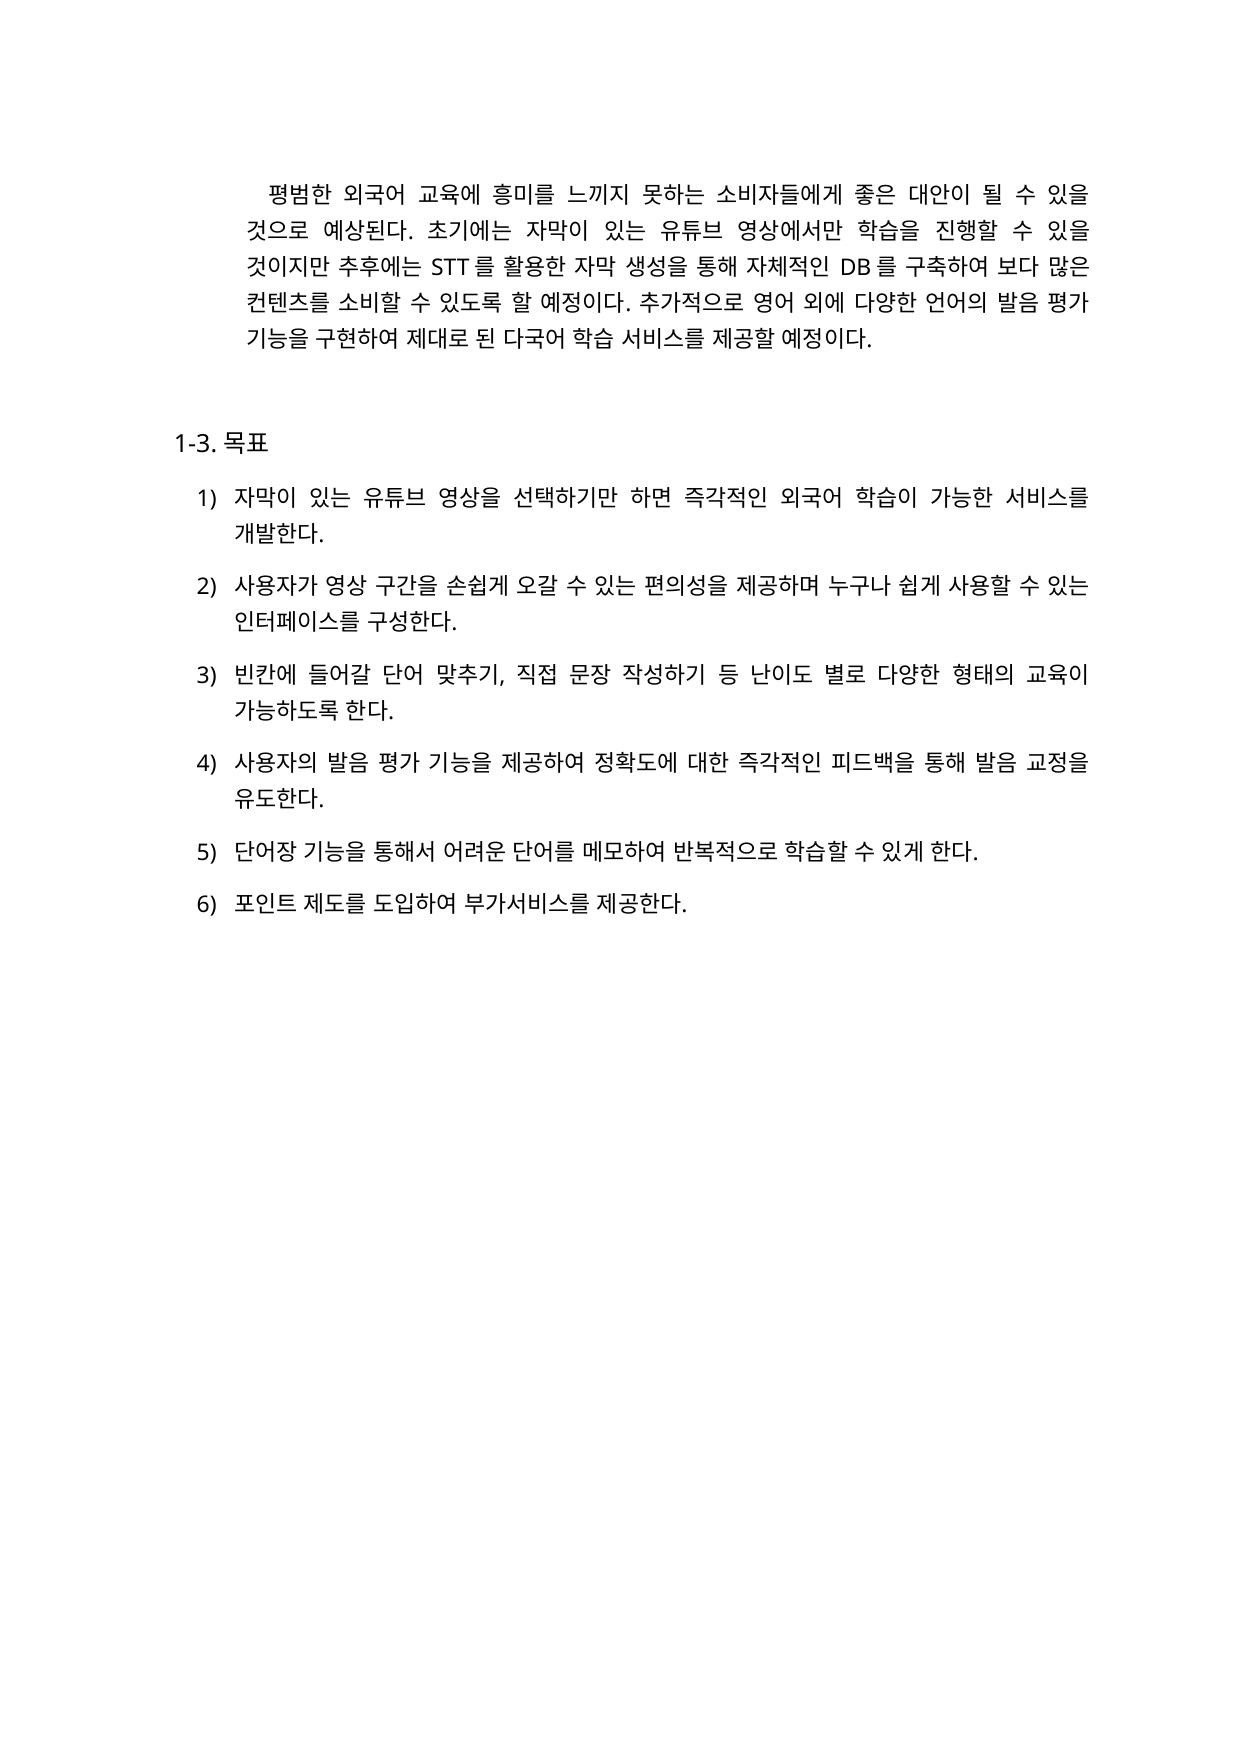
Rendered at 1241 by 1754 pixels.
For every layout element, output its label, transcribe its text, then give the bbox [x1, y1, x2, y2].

list 자막이 있는 유튜브 영상을 선택하기만 하면 즉각적인 외국어 학습이 가능한 서비스를 개발한다. [196, 479, 1090, 549]
list 사용자가 영상 구간을 손쉽게 오갈 수 있는 편의성을 제공하며 누구나 쉽게 사용할 수 있는 인터페이스를 구성한다. [196, 568, 1090, 637]
list 포인트 제도를 도입하여 부가서비스를 제공한다. [196, 886, 1090, 920]
list 빈칸에 들어갈 단어 맞추기, 직접 문장 작성하기 등 난이도 별로 다양한 형태의 교육이 가능하도록 한다. [196, 657, 1090, 726]
text 평범한 외국어 교육에 흥미를 느끼지 못하는 소비자들에게 좋은 대안이 될 수 있을 것으로 예상된다. 초기에는 자막이 있는 유튜브 영상에서만 학습을 진행할 수 있을 것이지만 추후에는 STT를 활용한 자막 생성을 통해 자체적인 DB를 구축하여 보다 많은 컨텐츠를 소비할 수 있도록 할 예정이다. 추가적으로 영어 외에 다양한 언어의 발음 평가 기능을 구현하여 제대로 된 다국어 학습 서비스를 제공할 예정이다. [246, 177, 1090, 354]
list 단어장 기능을 통해서 어려운 단어를 메모하여 반복적으로 학습할 수 있게 한다. [196, 834, 1090, 867]
list 사용자의 발음 평가 기능을 제공하여 정확도에 대한 즉각적인 피드백을 통해 발음 교정을 유도한다. [196, 745, 1090, 814]
subtitle 목표 [174, 424, 1090, 460]
